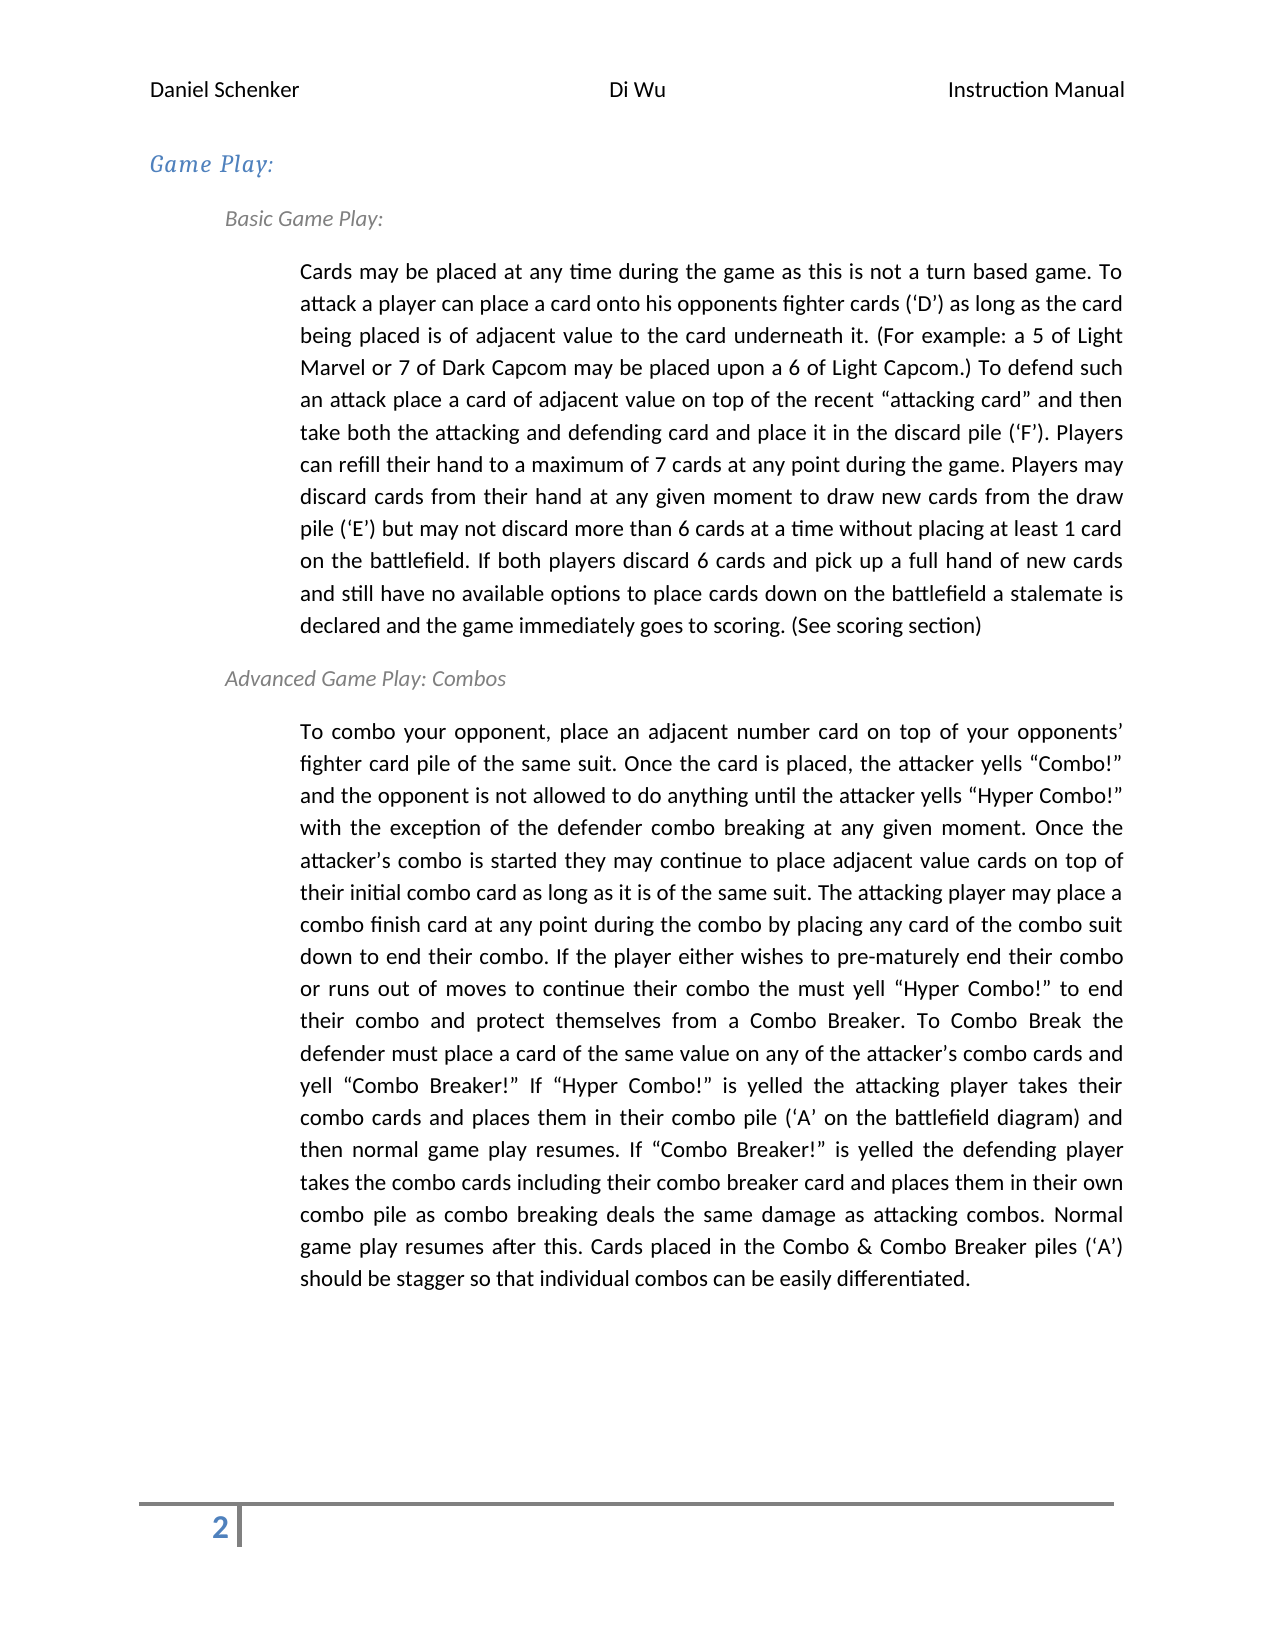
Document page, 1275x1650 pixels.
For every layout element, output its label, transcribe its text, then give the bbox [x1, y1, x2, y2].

text Advanced Game Play: Combos [150, 664, 1125, 692]
subtitle Game Play: [150, 150, 1125, 179]
text To combo your opponent, place an adjacent number card on top of your opponents’ fighter card pile of the same suit. Once the card is placed, the attacker yells “Combo!” and the opponent is not allowed to do anything until the attacker yells “Hyper Combo!” with the exception of the defender combo breaking at any given moment. Once the attacker’s combo is started they may continue to place adjacent value cards on top of their initial combo card as long as it is of the same suit. The attacking player may place a combo finish card at any point during the combo by placing any card of the combo suit down to end their combo. If the player either wishes to pre-maturely end their combo or runs out of moves to continue their combo the must yell “Hyper Combo!” to end their combo and protect themselves from a Combo Breaker. To Combo Break the defender must place a card of the same value on any of the attacker’s combo cards and yell “Combo Breaker!” If “Hyper Combo!” is yelled the attacking player takes their combo cards and places them in their combo pile (‘A’ on the battlefield diagram) and then normal game play resumes. If “Combo Breaker!” is yelled the defending player takes the combo cards including their combo breaker card and places them in their own combo pile as combo breaking deals the same damage as attacking combos. Normal game play resumes after this. Cards placed in the Combo & Combo Breaker piles (‘A’) should be stagger so that individual combos can be easily differentiated. [300, 717, 1125, 1292]
text Basic Game Play: [150, 204, 1125, 232]
text Cards may be placed at any time during the game as this is not a turn based game. To attack a player can place a card onto his opponents fighter cards (‘D’) as long as the card being placed is of adjacent value to the card underneath it. (For example: a 5 of Light Marvel or 7 of Dark Capcom may be placed upon a 6 of Light Capcom.) To defend such an attack place a card of adjacent value on top of the recent “attacking card” and then take both the attacking and defending card and place it in the discard pile (‘F’). Players can refill their hand to a maximum of 7 cards at any point during the game. Players may discard cards from their hand at any given moment to draw new cards from the draw pile (‘E’) but may not discard more than 6 cards at a time without placing at least 1 card on the battlefield. If both players discard 6 cards and pick up a full hand of new cards and still have no available options to place cards down on the battlefield a stalemate is declared and the game immediately goes to scoring. (See scoring section) [300, 257, 1125, 639]
